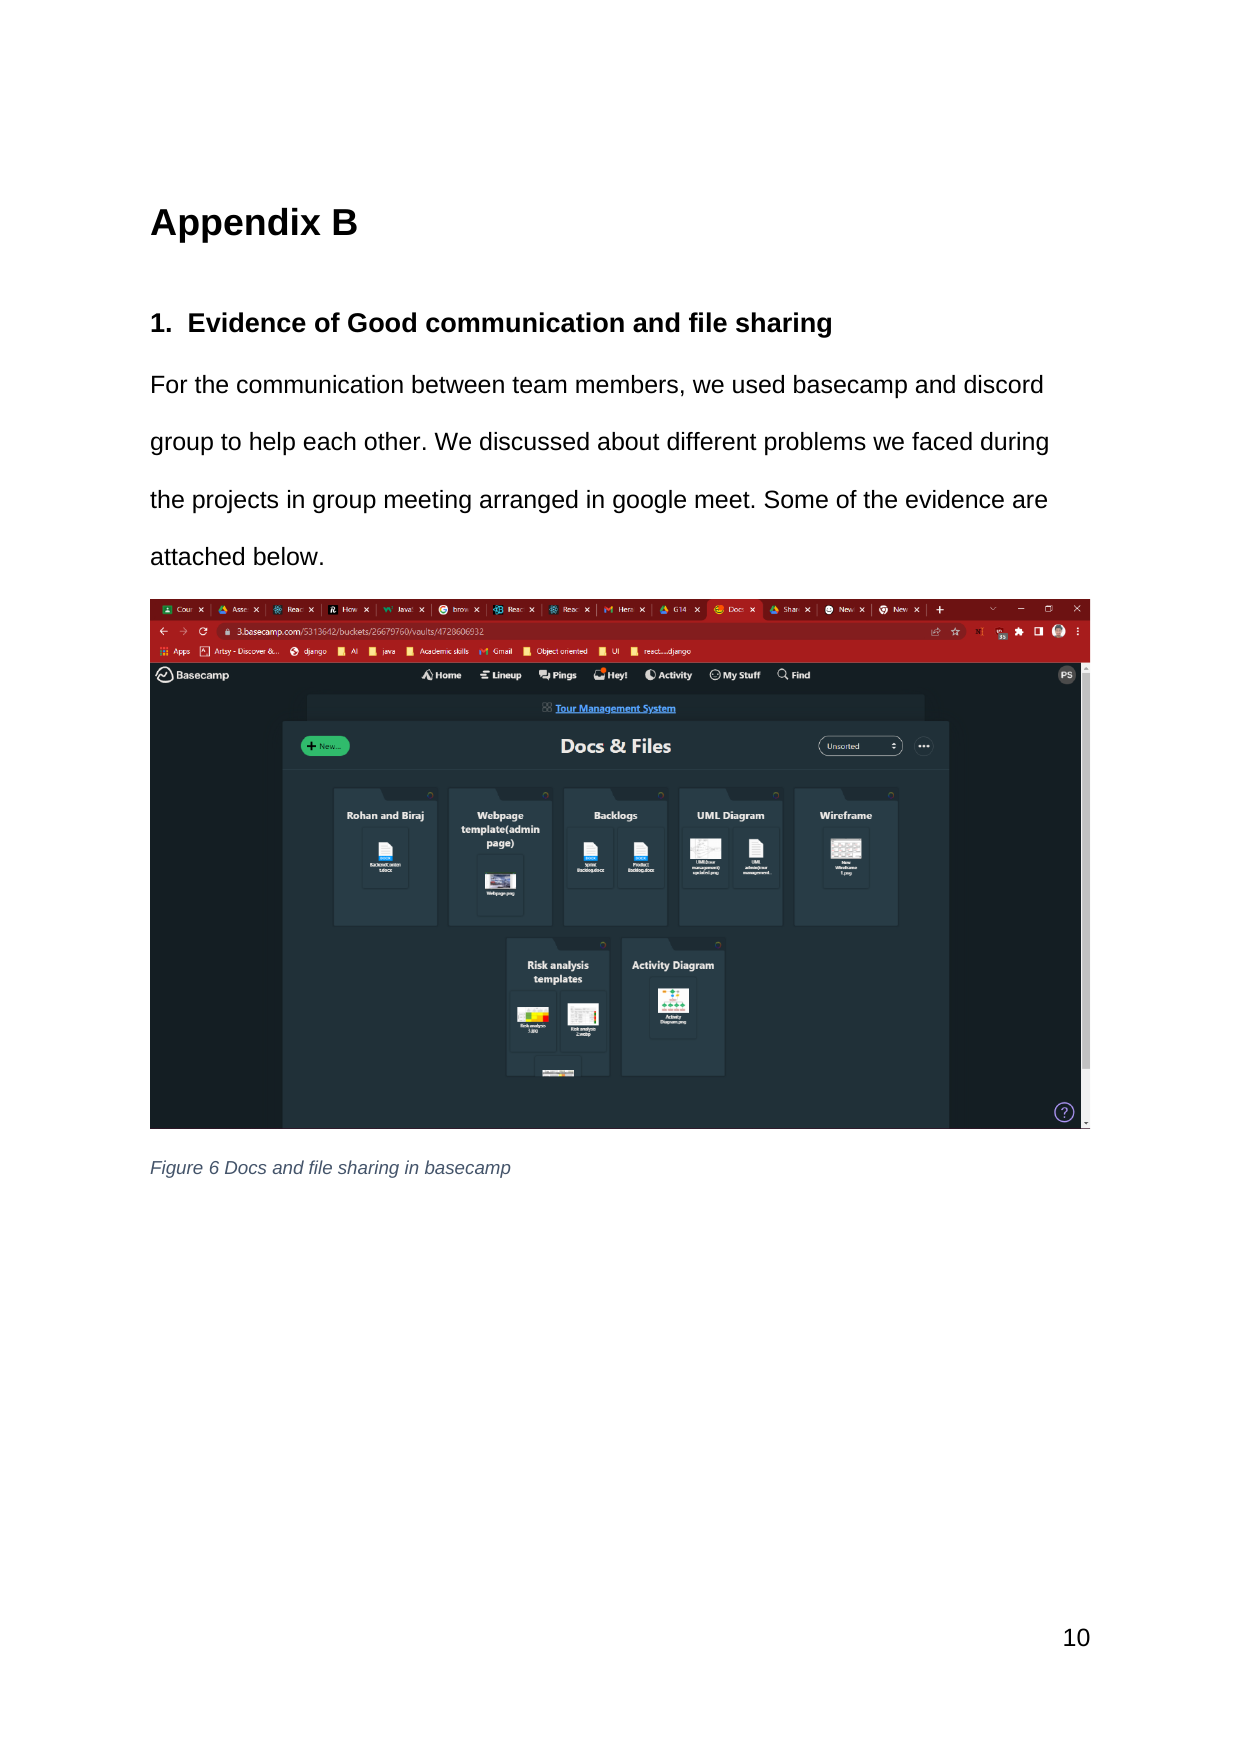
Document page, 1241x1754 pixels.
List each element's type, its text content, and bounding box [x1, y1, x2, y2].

text For the communication between team members, we used basecamp and discord group to help each other. We discussed about different problems we faced during the projects in group meeting arranged in google meet. Some of the evidence are attached below. [150, 369, 1090, 571]
picture [150, 599, 1091, 1129]
subtitle Appendix B [150, 200, 1090, 243]
subtitle Evidence of Good communication and file sharing [150, 307, 1090, 338]
